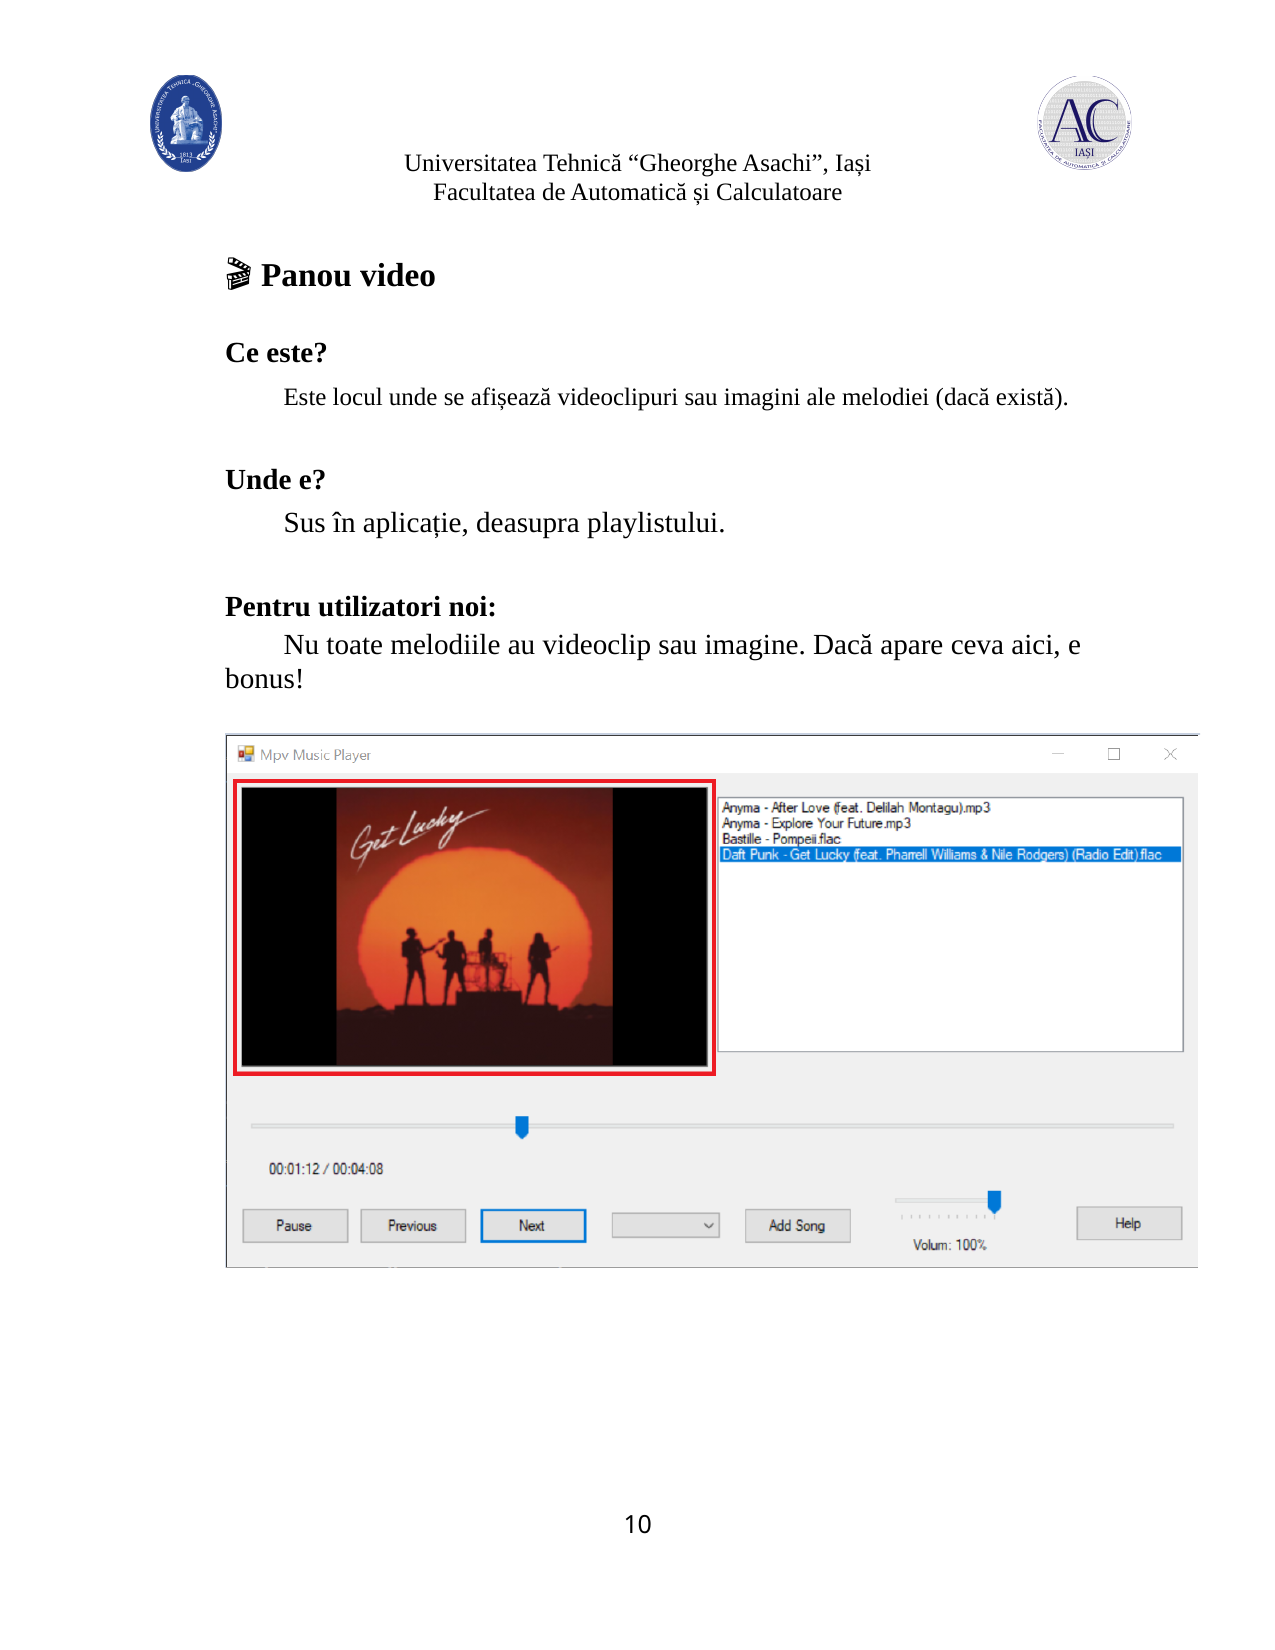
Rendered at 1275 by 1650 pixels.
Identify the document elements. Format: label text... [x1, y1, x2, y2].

list 🎬 Panou video [225, 251, 1125, 296]
picture [150, 75, 222, 172]
picture [1037, 76, 1132, 170]
list Pentru utilizatori noi: Nu toate melodiile au videoclip sau imagine. Dacă apare ceva aici, e bonus! [225, 589, 1125, 695]
list Ce este? Este locul unde se afișează videoclipuri sau imagini ale melodiei (dacă există). [225, 335, 1125, 412]
picture [225, 733, 1200, 1268]
list Unde e? Sus în aplicație, deasupra playlistului. [225, 462, 1125, 540]
